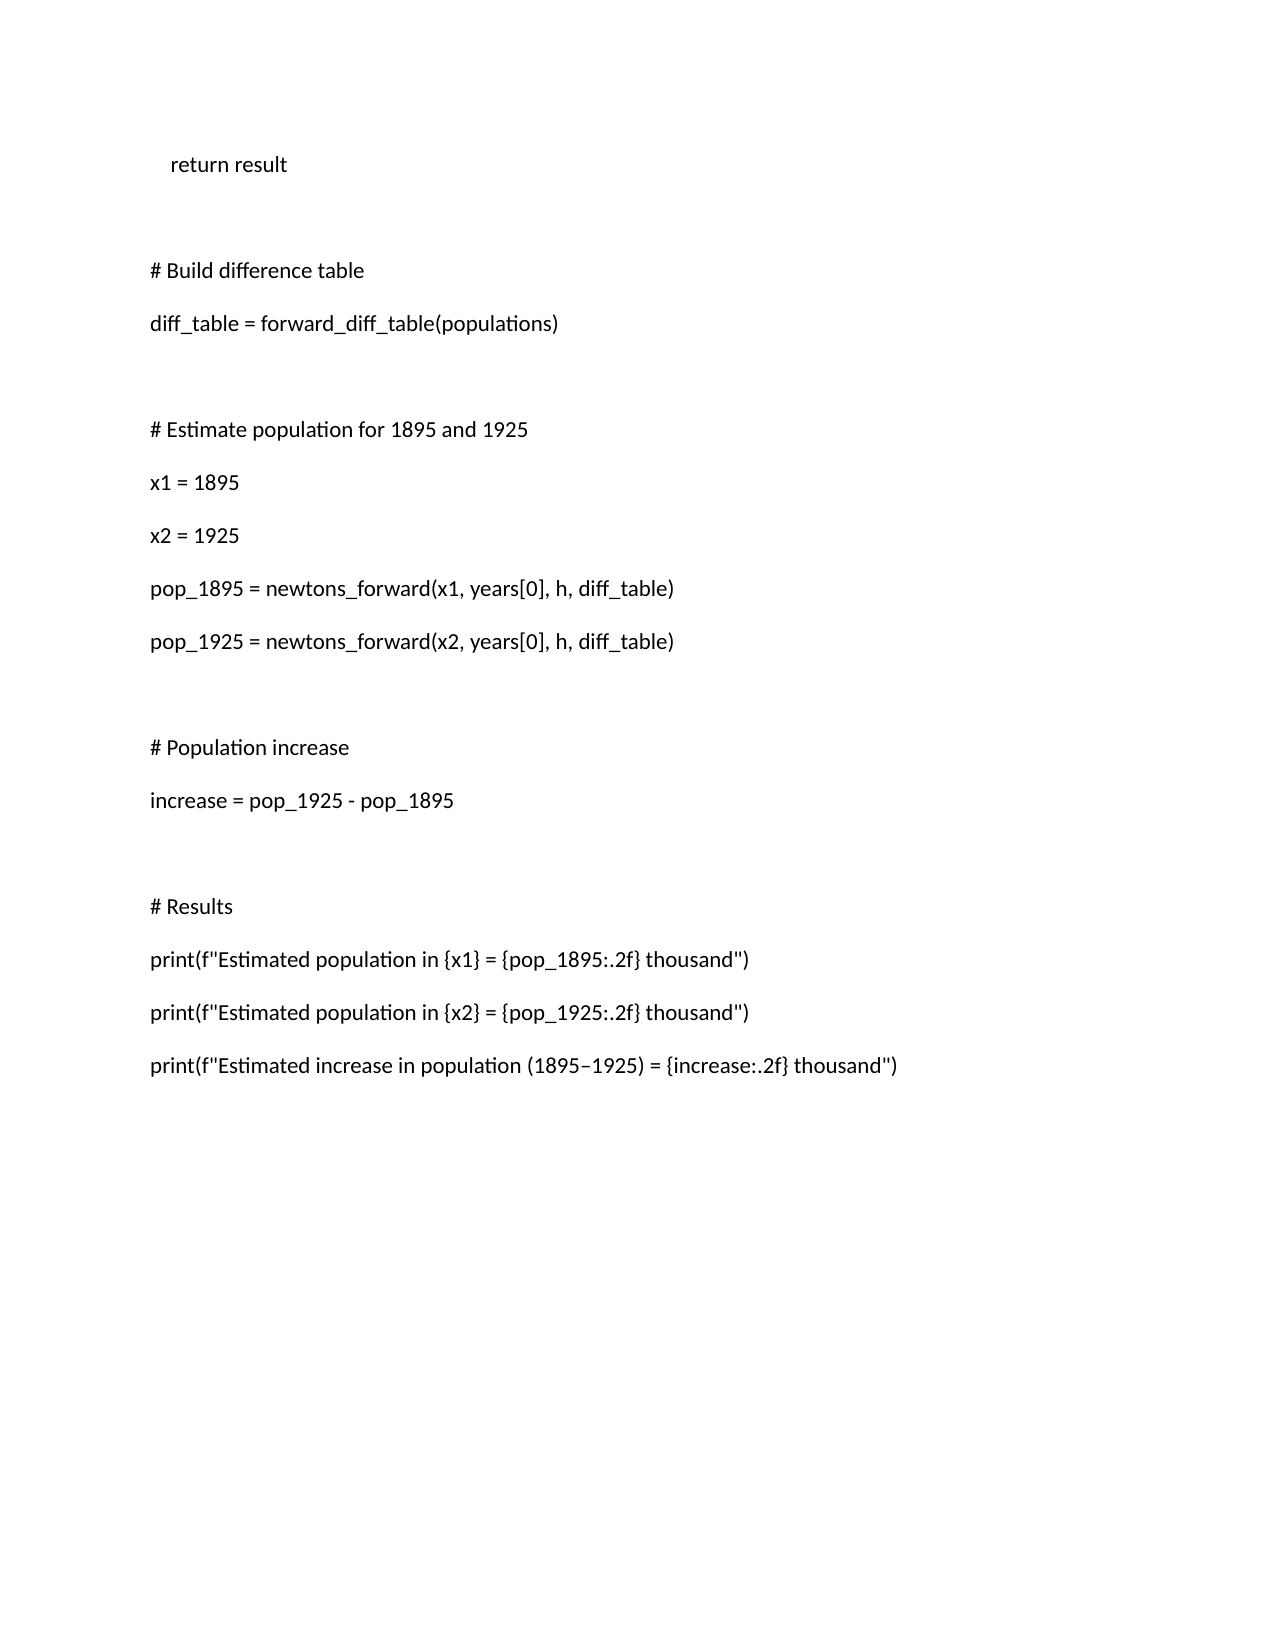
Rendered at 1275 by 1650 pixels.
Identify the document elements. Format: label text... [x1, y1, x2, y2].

text print(f"Estimated population in {x1} = {pop_1895:.2f} thousand") [150, 945, 1125, 973]
text x2 = 1925 [150, 521, 1125, 549]
text print(f"Estimated increase in population (1895–1925) = {increase:.2f} thousand") [150, 1051, 1125, 1079]
text print(f"Estimated population in {x2} = {pop_1925:.2f} thousand") [150, 998, 1125, 1026]
text # Results [150, 892, 1125, 920]
text return result [150, 150, 1125, 178]
text pop_1895 = newtons_forward(x1, years[0], h, diff_table) [150, 574, 1125, 602]
text # Build difference table [150, 256, 1125, 284]
text pop_1925 = newtons_forward(x2, years[0], h, diff_table) [150, 627, 1125, 655]
text diff_table = forward_diff_table(populations) [150, 309, 1125, 337]
text increase = pop_1925 - pop_1895 [150, 786, 1125, 814]
text # Estimate population for 1895 and 1925 [150, 415, 1125, 443]
text x1 = 1895 [150, 468, 1125, 496]
text # Population increase [150, 733, 1125, 761]
